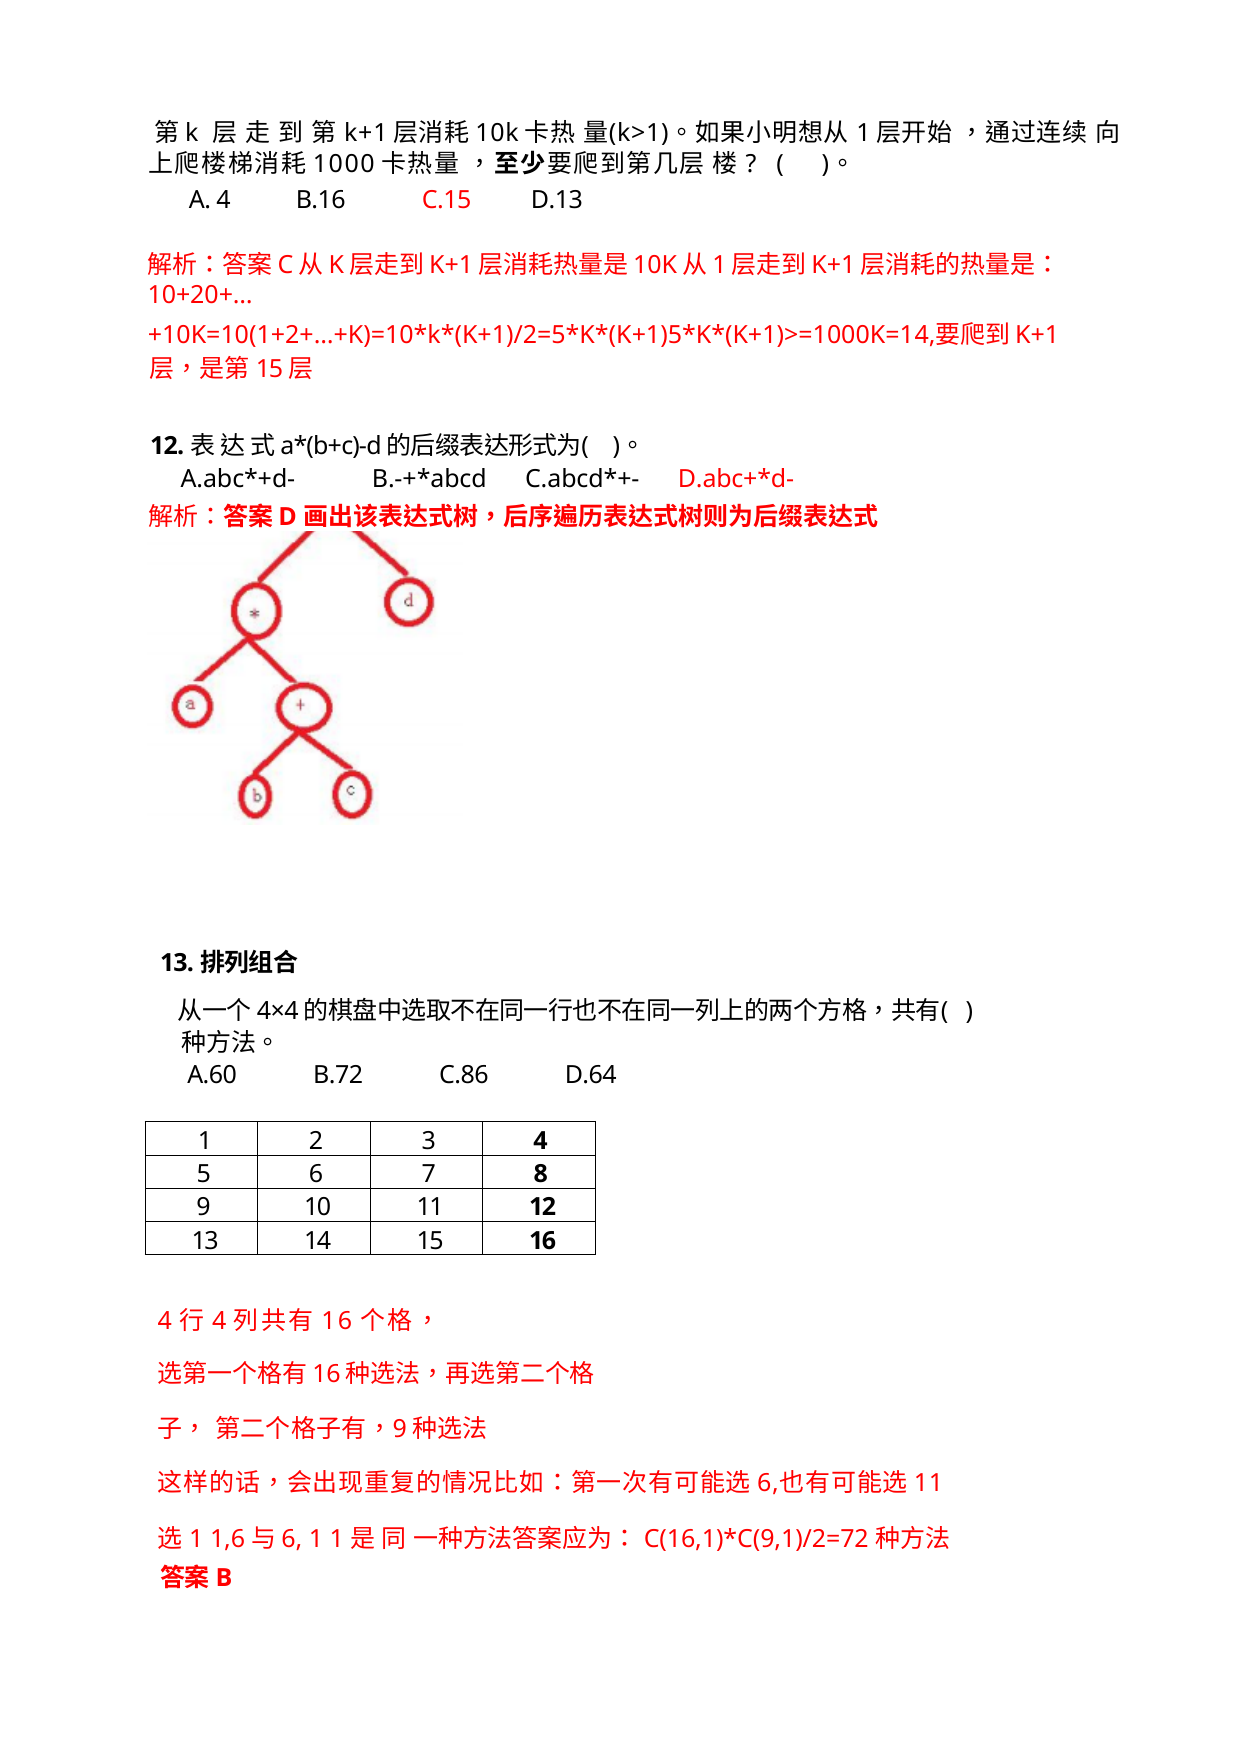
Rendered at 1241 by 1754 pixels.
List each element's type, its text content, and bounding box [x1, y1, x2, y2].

table_cell 16 [483, 1222, 595, 1254]
text 13. 排列组合 [160, 946, 1119, 977]
text +10K=10(1+2+…+K)=10*k*(K+1)/2=5*K*(K+1)5*K*(K+1)>=1000K=14,要爬到K+1层，是第 15层 [148, 316, 1109, 385]
table_header 3 [371, 1122, 482, 1154]
text A.60 B.72 C.86 D.64 [187, 1063, 1119, 1089]
text 从一个4×4的棋盘中选取不在同一行也不在同一列上的两个方格，共有( ) [178, 995, 1119, 1026]
table_cell 13 [146, 1222, 257, 1254]
table_cell 9 [146, 1189, 257, 1221]
table_cell 5 [146, 1156, 257, 1188]
table_cell 8 [483, 1156, 595, 1188]
text 第k 层 走 到 第 k+1层消耗10k卡热 量(k>1)。如果小明想从 1层开始 ，通过连续 向 [145, 117, 1119, 148]
text A.abc*+d- B.-+*abcd C.abcd*+- D.abc+*d- [180, 461, 1119, 494]
table_header 2 [258, 1122, 370, 1154]
table_cell 12 [483, 1189, 595, 1221]
text 这样的话，会出现重复的情况比如：第一次有可能选6,也有可能选11 [158, 1467, 1119, 1498]
table_cell 10 [258, 1189, 370, 1221]
text 解析：答案D 画出该表达式树，后序遍历表达式树则为后缀表达式 [148, 501, 1119, 531]
text 选第一个格有16种选法，再选第二个格子， 第二个格子有，9种选法 [157, 1356, 631, 1444]
table_cell 7 [371, 1156, 482, 1188]
text 答案 B [160, 1562, 1119, 1593]
table_cell 14 [258, 1222, 370, 1254]
text 上爬楼梯消耗1000卡热量 ，至少要爬到第几层 楼 ? ( )。 [148, 148, 1119, 179]
table_cell 15 [371, 1222, 482, 1254]
picture [147, 531, 464, 825]
table_header 4 [483, 1122, 595, 1154]
text 选 1 1,6 与6, 1 1 是 同 一种方法答案应为： C(16,1)*C(9,1)/2=72 种方法 [157, 1523, 1119, 1553]
text 种方法。 [182, 1027, 1119, 1058]
table_cell 11 [371, 1189, 482, 1221]
table_cell 6 [258, 1156, 370, 1188]
text 12. 表 达 式a*(b+c)-d的后缀表达形式为( )。 [150, 430, 1119, 460]
table_header 1 [146, 1122, 257, 1154]
text A. 4 B.16 C.15 D.13 [189, 187, 1119, 213]
text 解析：答案C从K层走到K+1层消耗热量是10K从1层走到K+1层消耗的热量是：10+20+… [147, 249, 1119, 311]
text 4行4列共有16个格， [157, 1304, 1119, 1335]
